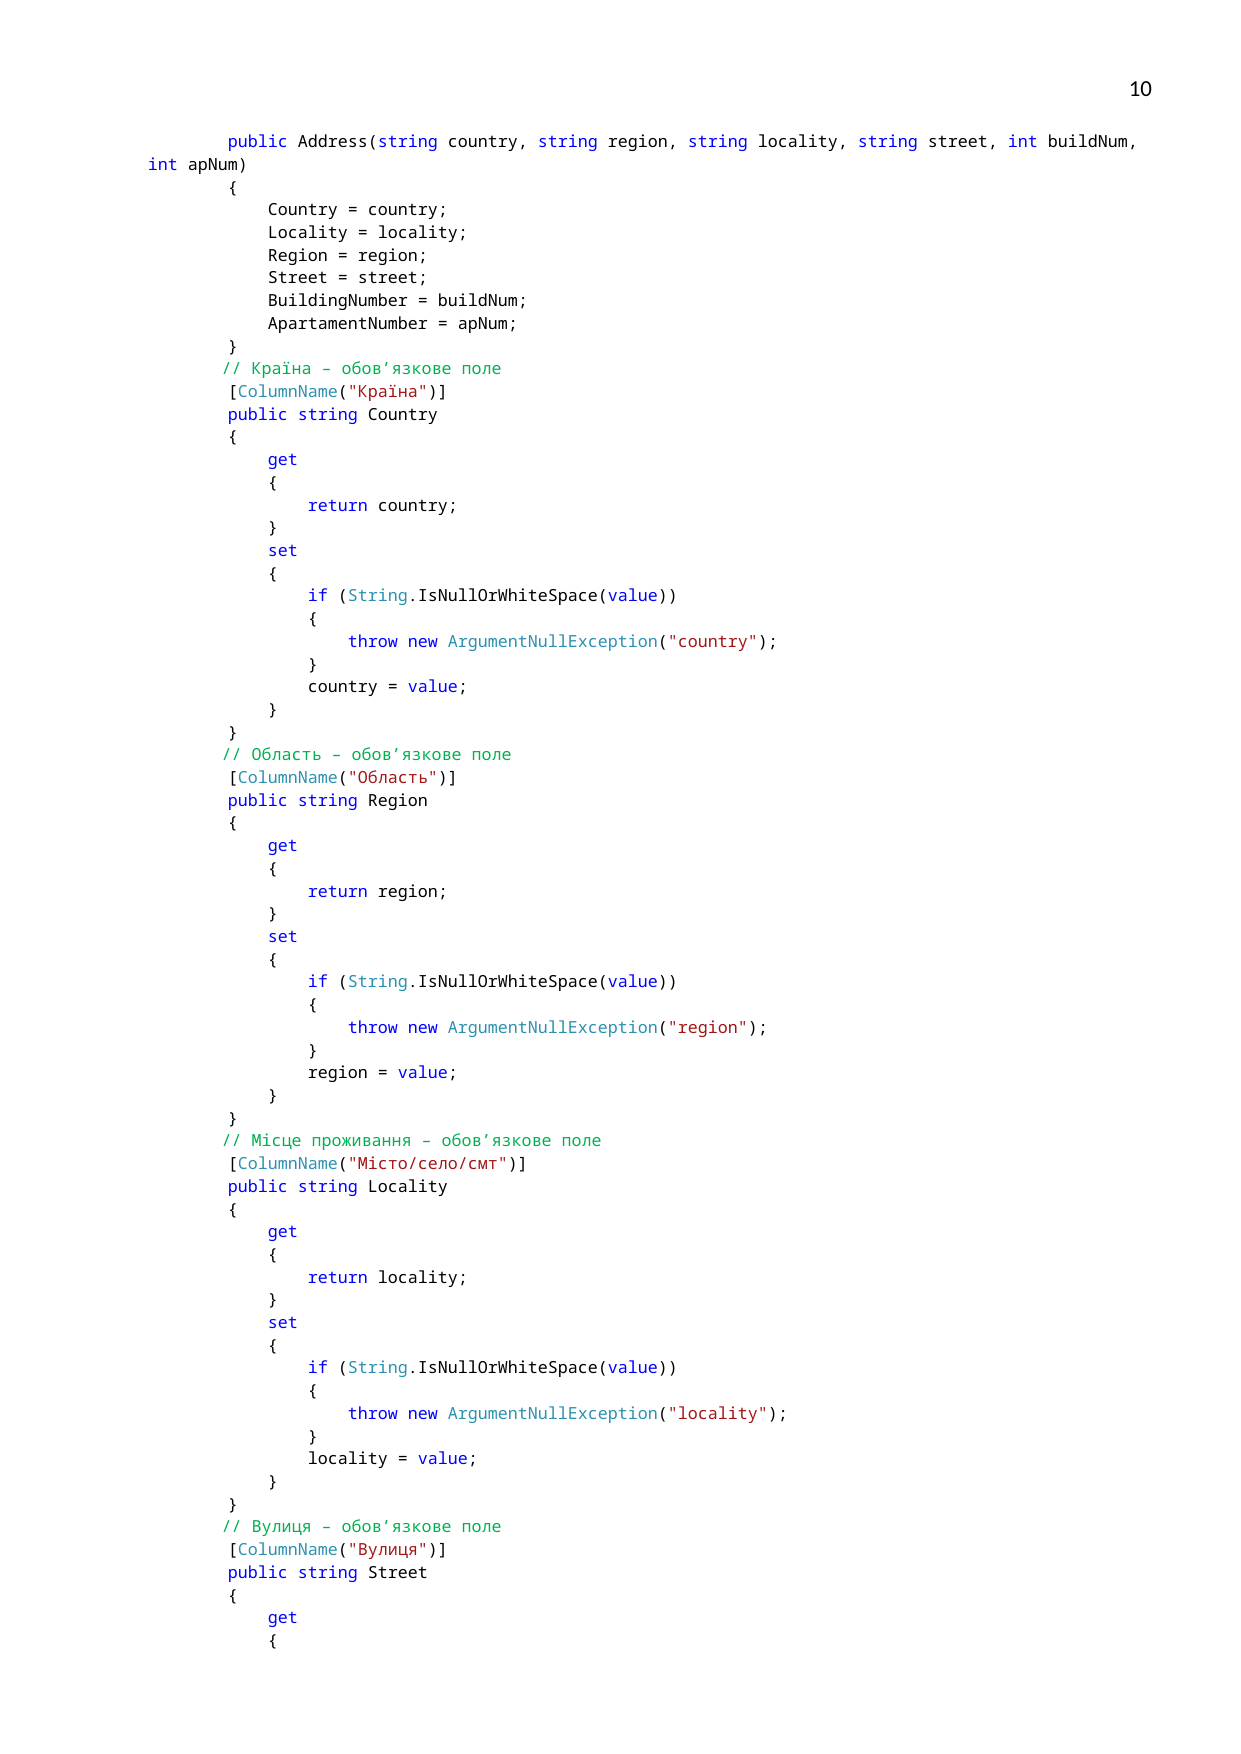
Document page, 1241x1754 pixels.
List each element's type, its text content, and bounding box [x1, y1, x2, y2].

text { [148, 993, 1152, 1015]
text set [148, 924, 1152, 947]
text set [148, 538, 1152, 561]
text } [148, 1288, 1152, 1311]
text public string Street [148, 1560, 1152, 1583]
text { [148, 1583, 1152, 1606]
text locality = value; [148, 1447, 1152, 1469]
text public string Locality [148, 1174, 1152, 1197]
text public string Country [148, 402, 1152, 425]
text { [148, 1379, 1152, 1401]
text [ColumnName("Вулиця")] [148, 1538, 1152, 1560]
text get [148, 1606, 1152, 1628]
text ApartamentNumber = apNum; [148, 311, 1152, 334]
text Country = country; [148, 198, 1152, 221]
text get [148, 834, 1152, 856]
text { [148, 1242, 1152, 1265]
text country = value; [148, 675, 1152, 697]
text { [148, 561, 1152, 584]
text [ColumnName("Країна")] [148, 379, 1152, 402]
text // Країна – обов’язкове поле [148, 357, 1152, 379]
text { [148, 1628, 1152, 1651]
text get [148, 1220, 1152, 1242]
text // Область – обов’язкове поле [148, 743, 1152, 766]
text // Вулиця – обов’язкове поле [148, 1515, 1152, 1538]
text } [148, 1492, 1152, 1515]
text { [148, 856, 1152, 879]
text Locality = locality; [148, 221, 1152, 243]
text throw new ArgumentNullException("region"); [148, 1015, 1152, 1038]
text } [148, 697, 1152, 720]
text { [148, 1333, 1152, 1356]
text } [148, 652, 1152, 675]
text { [148, 607, 1152, 629]
text { [148, 470, 1152, 493]
text throw new ArgumentNullException("locality"); [148, 1401, 1152, 1424]
text } [148, 1038, 1152, 1061]
text throw new ArgumentNullException("country"); [148, 629, 1152, 652]
text BuildingNumber = buildNum; [148, 289, 1152, 311]
text } [148, 516, 1152, 538]
text public string Region [148, 788, 1152, 811]
text } [148, 1083, 1152, 1106]
text } [148, 1106, 1152, 1129]
text Region = region; [148, 243, 1152, 266]
text } [148, 902, 1152, 924]
text } [148, 1424, 1152, 1447]
text } [148, 1469, 1152, 1492]
text [ColumnName("Місто/село/смт")] [148, 1152, 1152, 1174]
text { [148, 425, 1152, 448]
text } [148, 720, 1152, 743]
text return locality; [148, 1265, 1152, 1288]
text { [148, 811, 1152, 834]
text if (String.IsNullOrWhiteSpace(value)) [148, 1356, 1152, 1379]
text public Address(string country, string region, string locality, string street, int buildNum, int apNum) [148, 130, 1152, 175]
text return region; [148, 879, 1152, 902]
text Street = street; [148, 266, 1152, 289]
text { [148, 175, 1152, 198]
text [ColumnName("Область")] [148, 766, 1152, 788]
text set [148, 1311, 1152, 1333]
text { [148, 1197, 1152, 1220]
text return country; [148, 493, 1152, 516]
text { [148, 947, 1152, 970]
text if (String.IsNullOrWhiteSpace(value)) [148, 970, 1152, 993]
text if (String.IsNullOrWhiteSpace(value)) [148, 584, 1152, 607]
text } [148, 334, 1152, 357]
text get [148, 448, 1152, 470]
text region = value; [148, 1061, 1152, 1083]
text // Місце проживання – обов’язкове поле [148, 1129, 1152, 1152]
